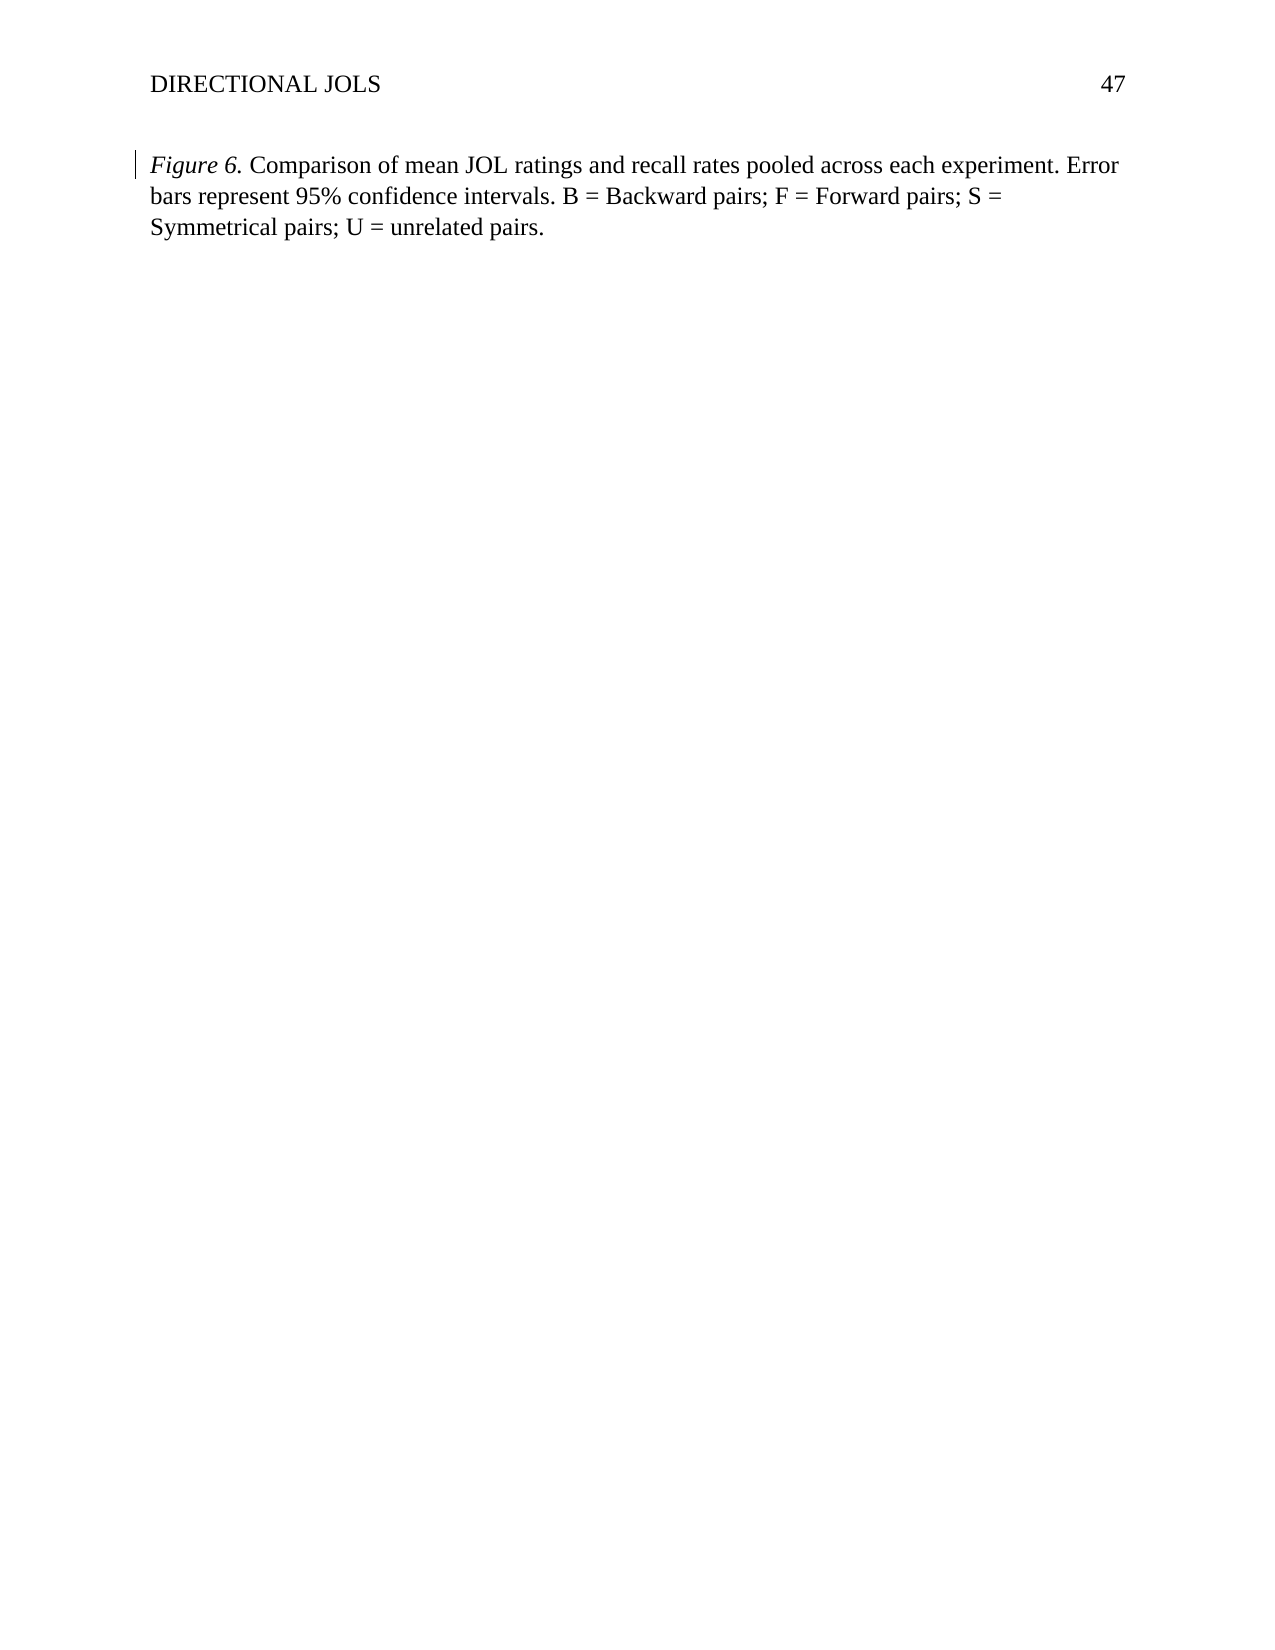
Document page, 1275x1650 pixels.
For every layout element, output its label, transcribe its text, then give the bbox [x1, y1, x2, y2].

text Figure 6. Comparison of mean JOL ratings and recall rates pooled across each experiment. Error bars represent 95% confidence intervals. B = Backward pairs; F = Forward pairs; S = Symmetrical pairs; U = unrelated pairs. [150, 150, 1125, 241]
